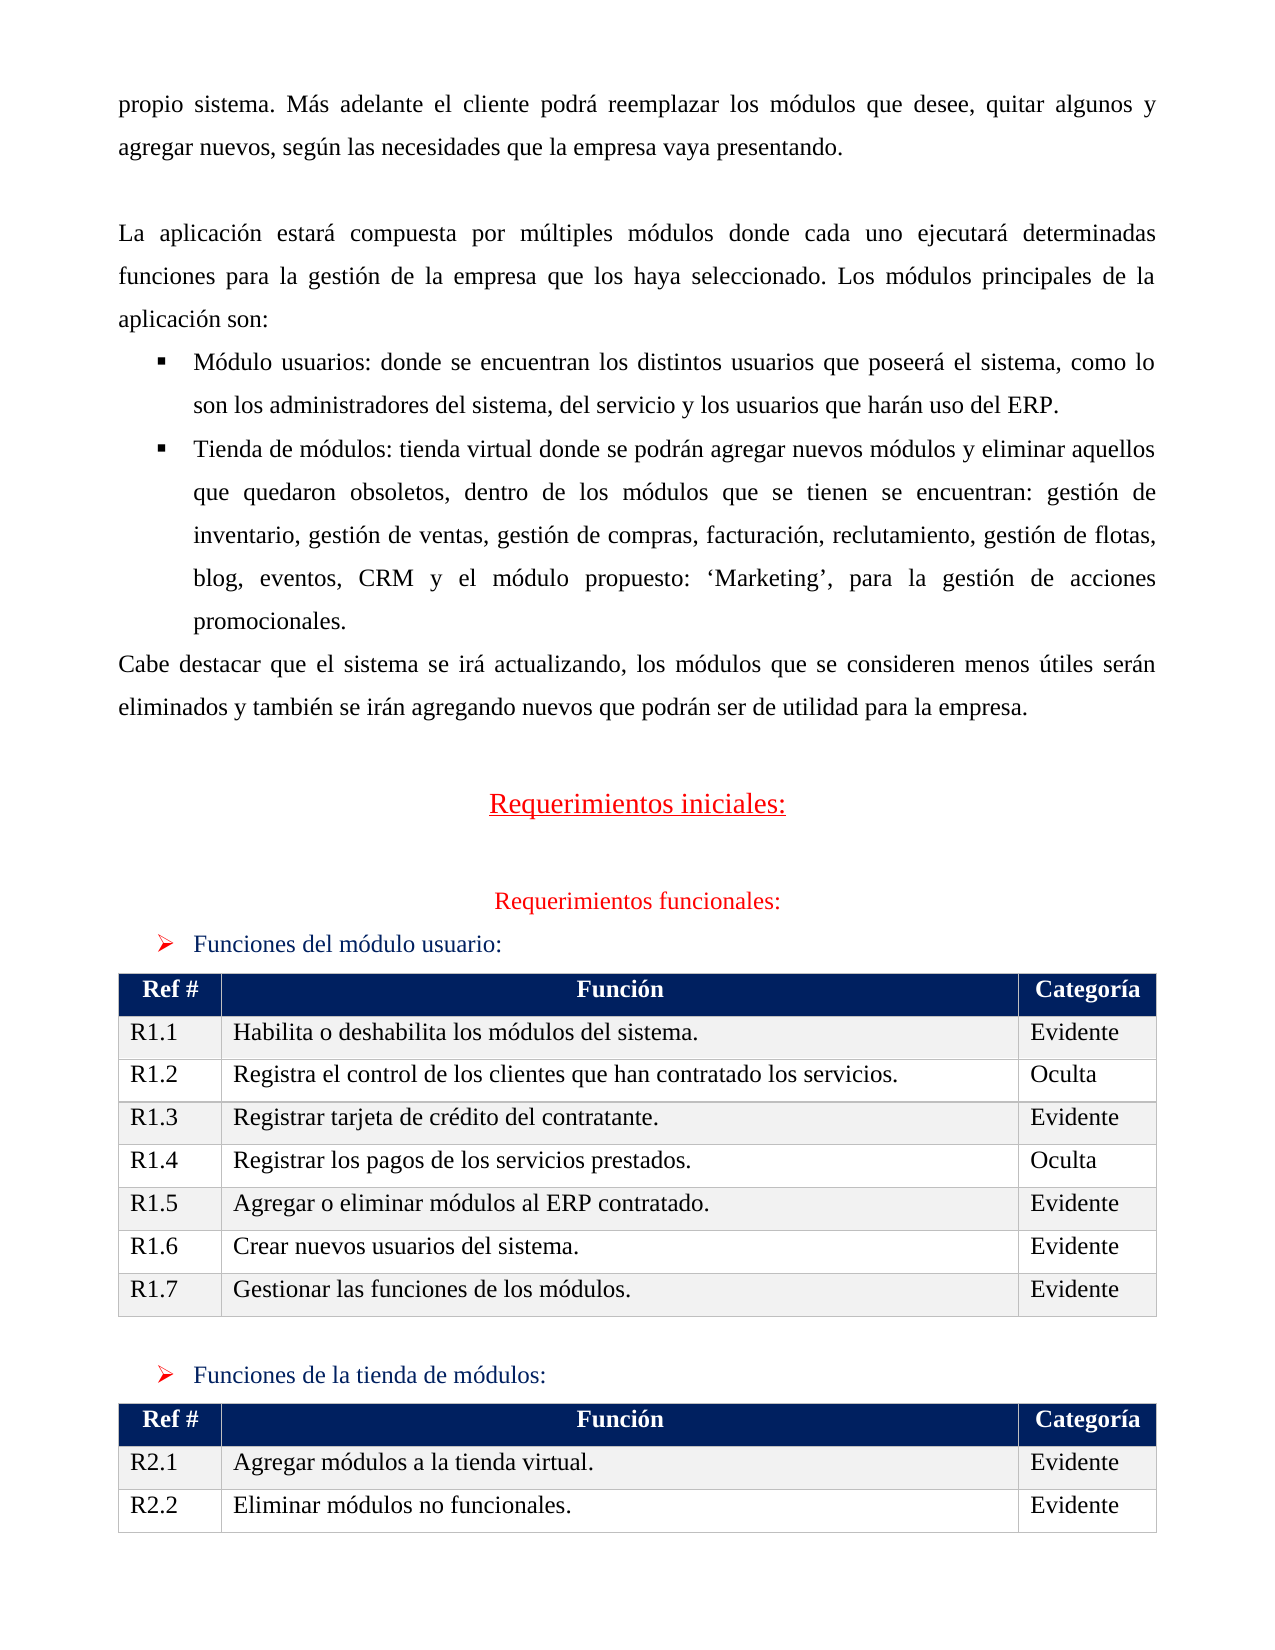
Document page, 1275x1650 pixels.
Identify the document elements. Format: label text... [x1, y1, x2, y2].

table_cell Eliminar módulos no funcionales. [222, 1490, 1018, 1532]
table_cell R2.2 [119, 1490, 221, 1532]
text La aplicación estará compuesta por múltiples módulos donde cada uno ejecutará determinadas funciones para la gestión de la empresa que los haya seleccionado. Los módulos principales de la aplicación son: [118, 218, 1157, 333]
table_cell Evidente [1019, 1017, 1156, 1058]
list Módulo usuarios: donde se encuentran los distintos usuarios que poseerá el sistema, como lo son los administradores del sistema, del servicio y los usuarios que harán uso del ERP. [156, 347, 1157, 419]
table_cell R1.4 [119, 1145, 221, 1187]
list Funciones del módulo usuario: [156, 929, 1157, 958]
table_header Categoría [1019, 974, 1156, 1016]
text Requerimientos iniciales: [118, 786, 1157, 819]
table_cell R1.2 [119, 1060, 221, 1101]
text Requerimientos funcionales: [118, 886, 1157, 915]
table_cell Evidente [1019, 1447, 1156, 1489]
table_cell Agregar módulos a la tienda virtual. [222, 1447, 1018, 1489]
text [118, 89, 1157, 161]
list Funciones de la tienda de módulos: [156, 1360, 1157, 1389]
table_cell R1.3 [119, 1103, 221, 1144]
table_cell Gestionar las funciones de los módulos. [222, 1274, 1018, 1316]
table_cell Evidente [1019, 1188, 1156, 1230]
table_cell R1.7 [119, 1274, 221, 1316]
table_cell Registrar tarjeta de crédito del contratante. [222, 1103, 1018, 1144]
table_cell Registrar los pagos de los servicios prestados. [222, 1145, 1018, 1187]
table_header Categoría [1019, 1404, 1156, 1446]
table_header Función [222, 974, 1018, 1016]
table_cell Oculta [1019, 1145, 1156, 1187]
table_cell Evidente [1019, 1231, 1156, 1273]
table_cell Oculta [1019, 1060, 1156, 1101]
table_cell Habilita o deshabilita los módulos del sistema. [222, 1017, 1018, 1058]
table_cell R1.5 [119, 1188, 221, 1230]
table_cell Evidente [1019, 1490, 1156, 1532]
table_cell R1.1 [119, 1017, 221, 1058]
table_cell Evidente [1019, 1274, 1156, 1316]
table_header Función [222, 1404, 1018, 1446]
text Cabe destacar que el sistema se irá actualizando, los módulos que se consideren menos útiles serán eliminados y también se irán agregando nuevos que podrán ser de utilidad para la empresa. [118, 649, 1157, 721]
table_cell R2.1 [119, 1447, 221, 1489]
table_header Ref # [119, 1404, 221, 1446]
table_header Ref # [119, 974, 221, 1016]
table_cell Registra el control de los clientes que han contratado los servicios. [222, 1060, 1018, 1101]
table_cell Evidente [1019, 1103, 1156, 1144]
table_cell Crear nuevos usuarios del sistema. [222, 1231, 1018, 1273]
table_cell Agregar o eliminar módulos al ERP contratado. [222, 1188, 1018, 1230]
table_cell R1.6 [119, 1231, 221, 1273]
list Tienda de módulos: tienda virtual donde se podrán agregar nuevos módulos y eliminar aquellos que quedaron obsoletos, dentro de los módulos que se tienen se encuentran: gestión de inventario, gestión de ventas, gestión de compras, facturación, reclutamiento, gestión de flotas, blog, eventos, CRM y el módulo propuesto: ‘Marketing’, para la gestión de acciones promocionales. [156, 434, 1157, 635]
